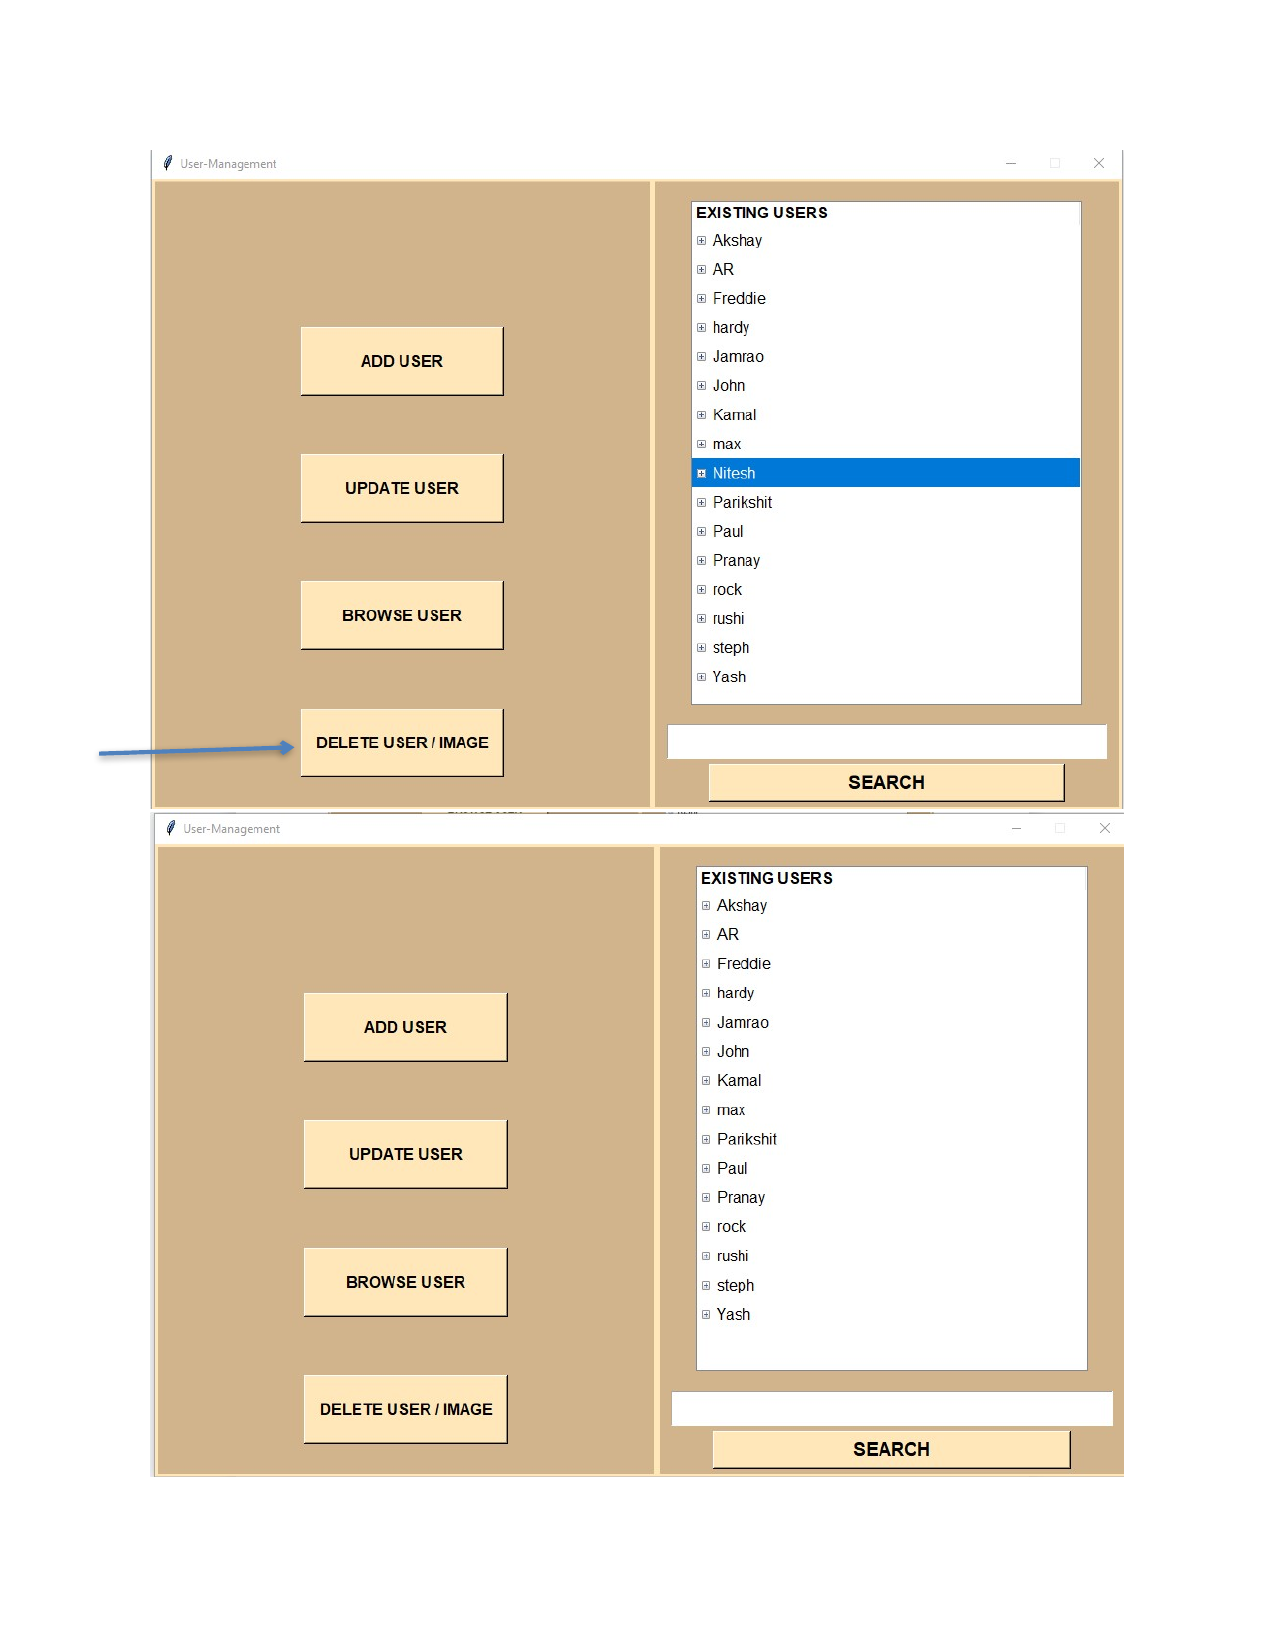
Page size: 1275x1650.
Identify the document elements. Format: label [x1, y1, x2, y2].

picture [150, 150, 1124, 809]
picture [150, 812, 1124, 1477]
